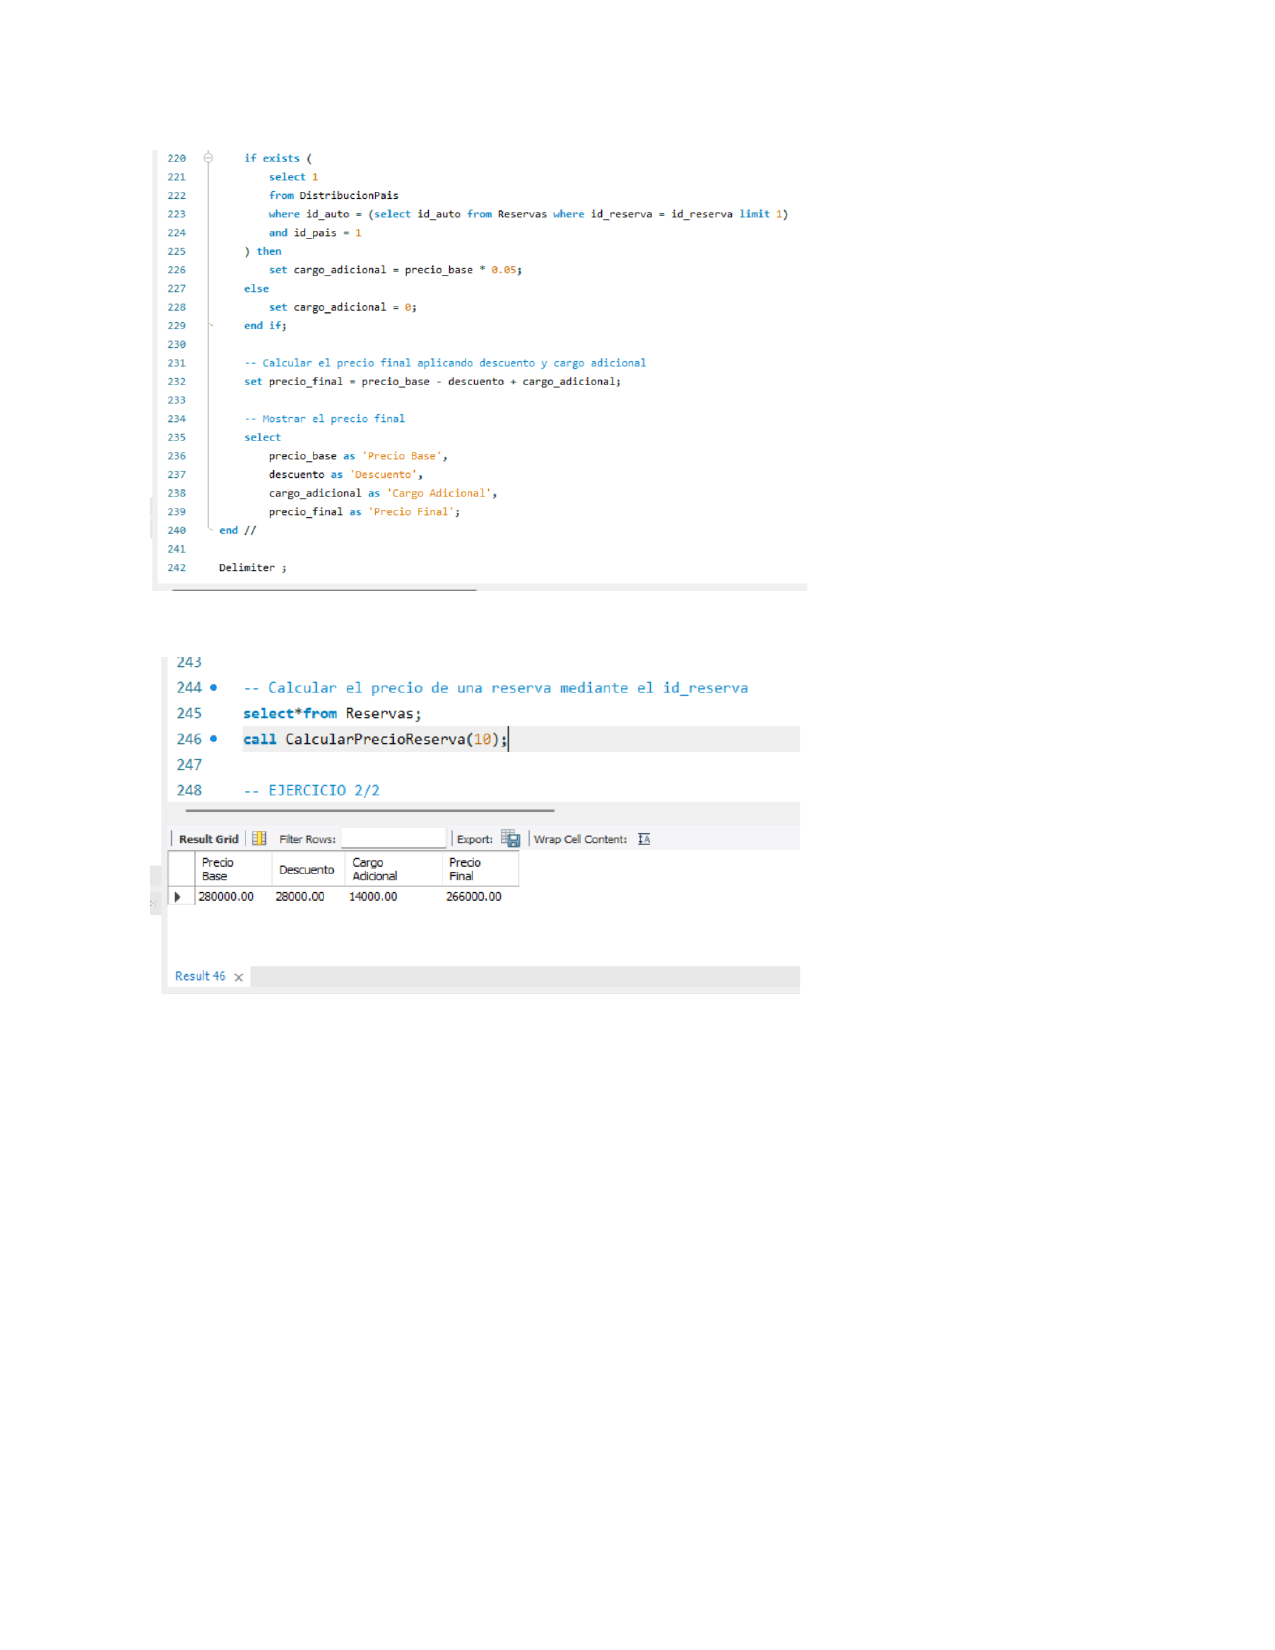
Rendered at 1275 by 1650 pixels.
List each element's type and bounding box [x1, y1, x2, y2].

picture [150, 657, 800, 994]
picture [150, 150, 808, 591]
